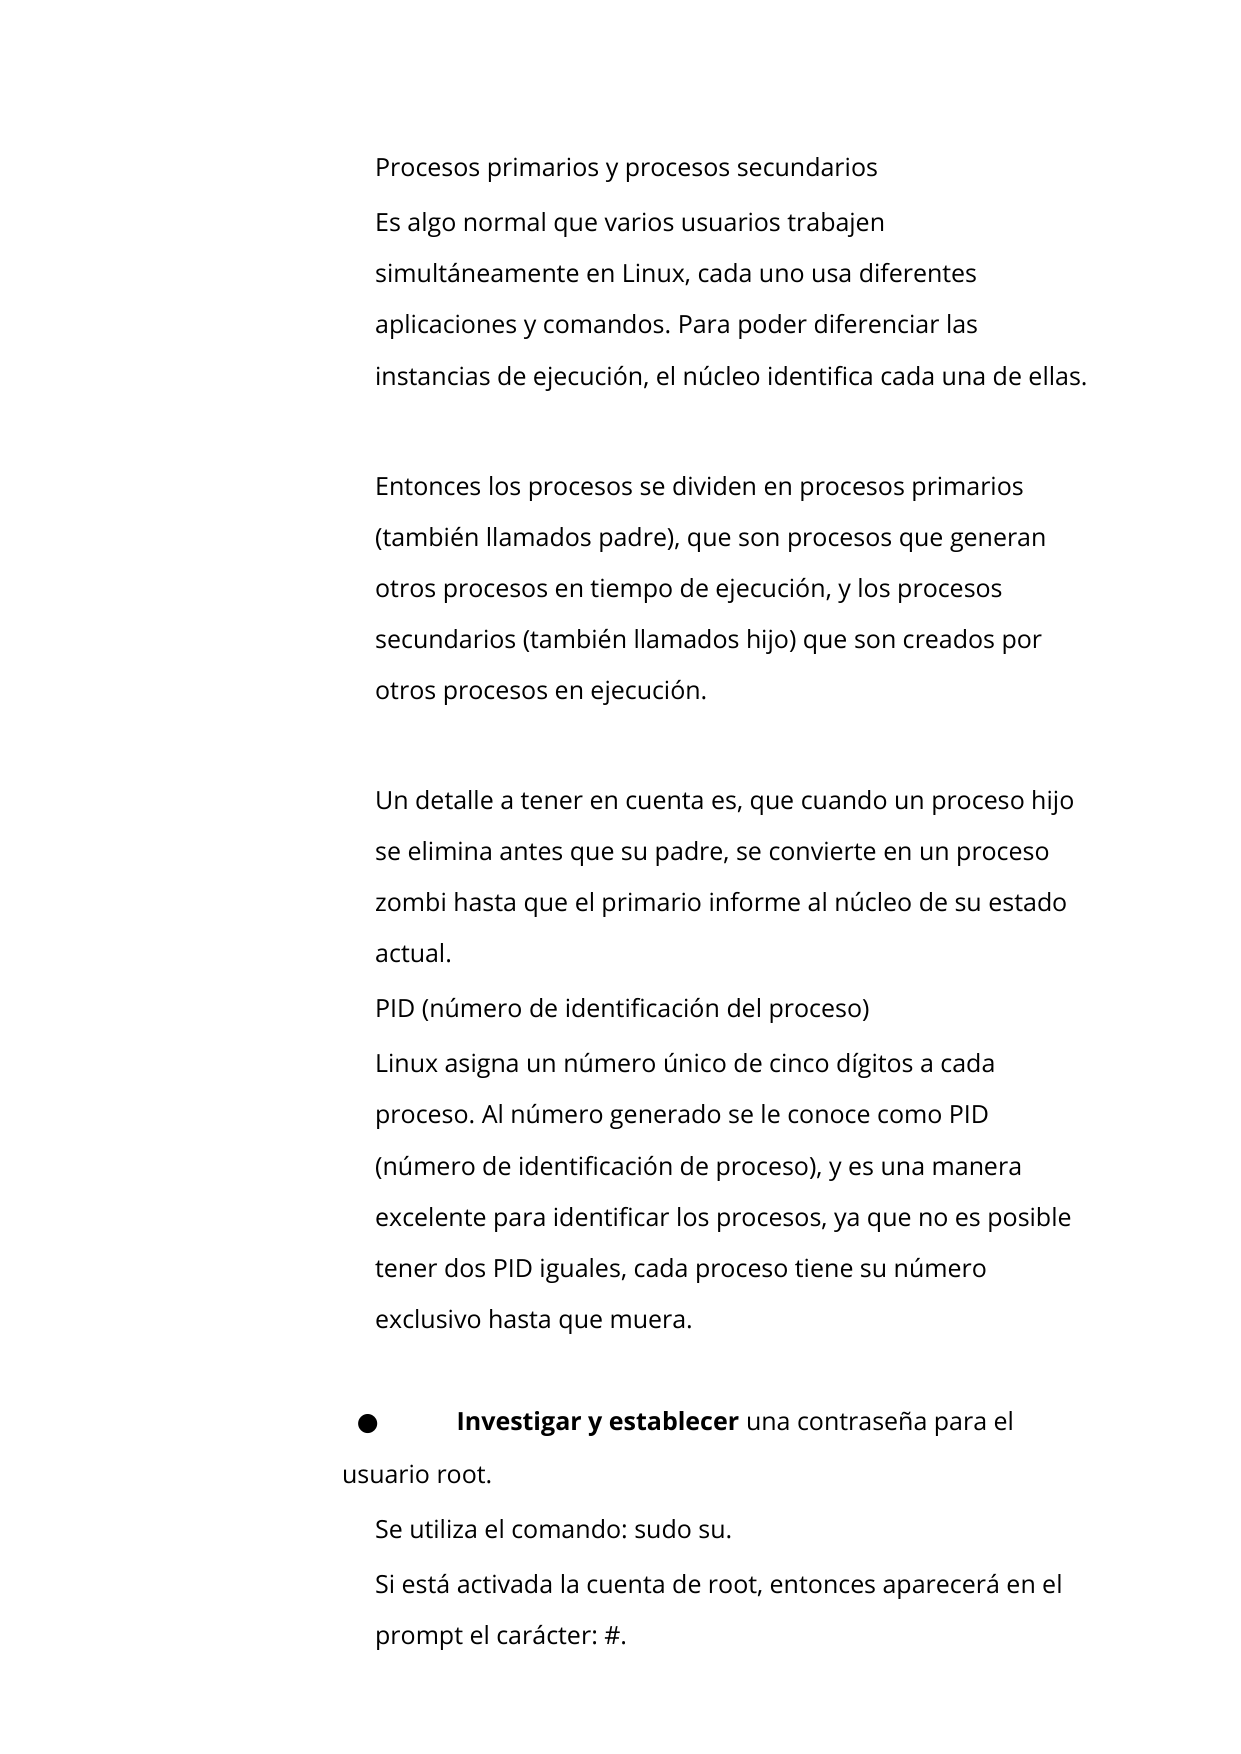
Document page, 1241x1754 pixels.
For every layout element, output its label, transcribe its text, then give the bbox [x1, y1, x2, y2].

text Es algo normal que varios usuarios trabajen simultáneamente en Linux, cada uno usa diferentes aplicaciones y comandos. Para poder diferenciar las instancias de ejecución, el núcleo identifica cada una de ellas. [375, 205, 1090, 392]
text Si está activada la cuenta de root, entonces aparecerá en el prompt el carácter: #. [375, 1566, 1090, 1652]
text PID (número de identificación del proceso) [375, 991, 1090, 1025]
list Investigar y establecer una contraseña para el usuario root. [342, 1404, 1090, 1490]
text Linux asigna un número único de cinco dígitos a cada proceso. Al número generado se le conoce como PID (número de identificación de proceso), y es una manera excelente para identificar los procesos, ya que no es posible tener dos PID iguales, cada proceso tiene su número exclusivo hasta que muera. [375, 1046, 1090, 1335]
text Se utiliza el comando: sudo su. [375, 1511, 1090, 1545]
text Un detalle a tener en cuenta es, que cuando un proceso hijo se elimina antes que su padre, se convierte en un proceso zombi hasta que el primario informe al núcleo de su estado actual. [375, 783, 1090, 970]
text Entonces los procesos se dividen en procesos primarios (también llamados padre), que son procesos que generan otros procesos en tiempo de ejecución, y los procesos secundarios (también llamados hijo) que son creados por otros procesos en ejecución. [375, 468, 1090, 707]
text Procesos primarios y procesos secundarios [375, 150, 1090, 184]
